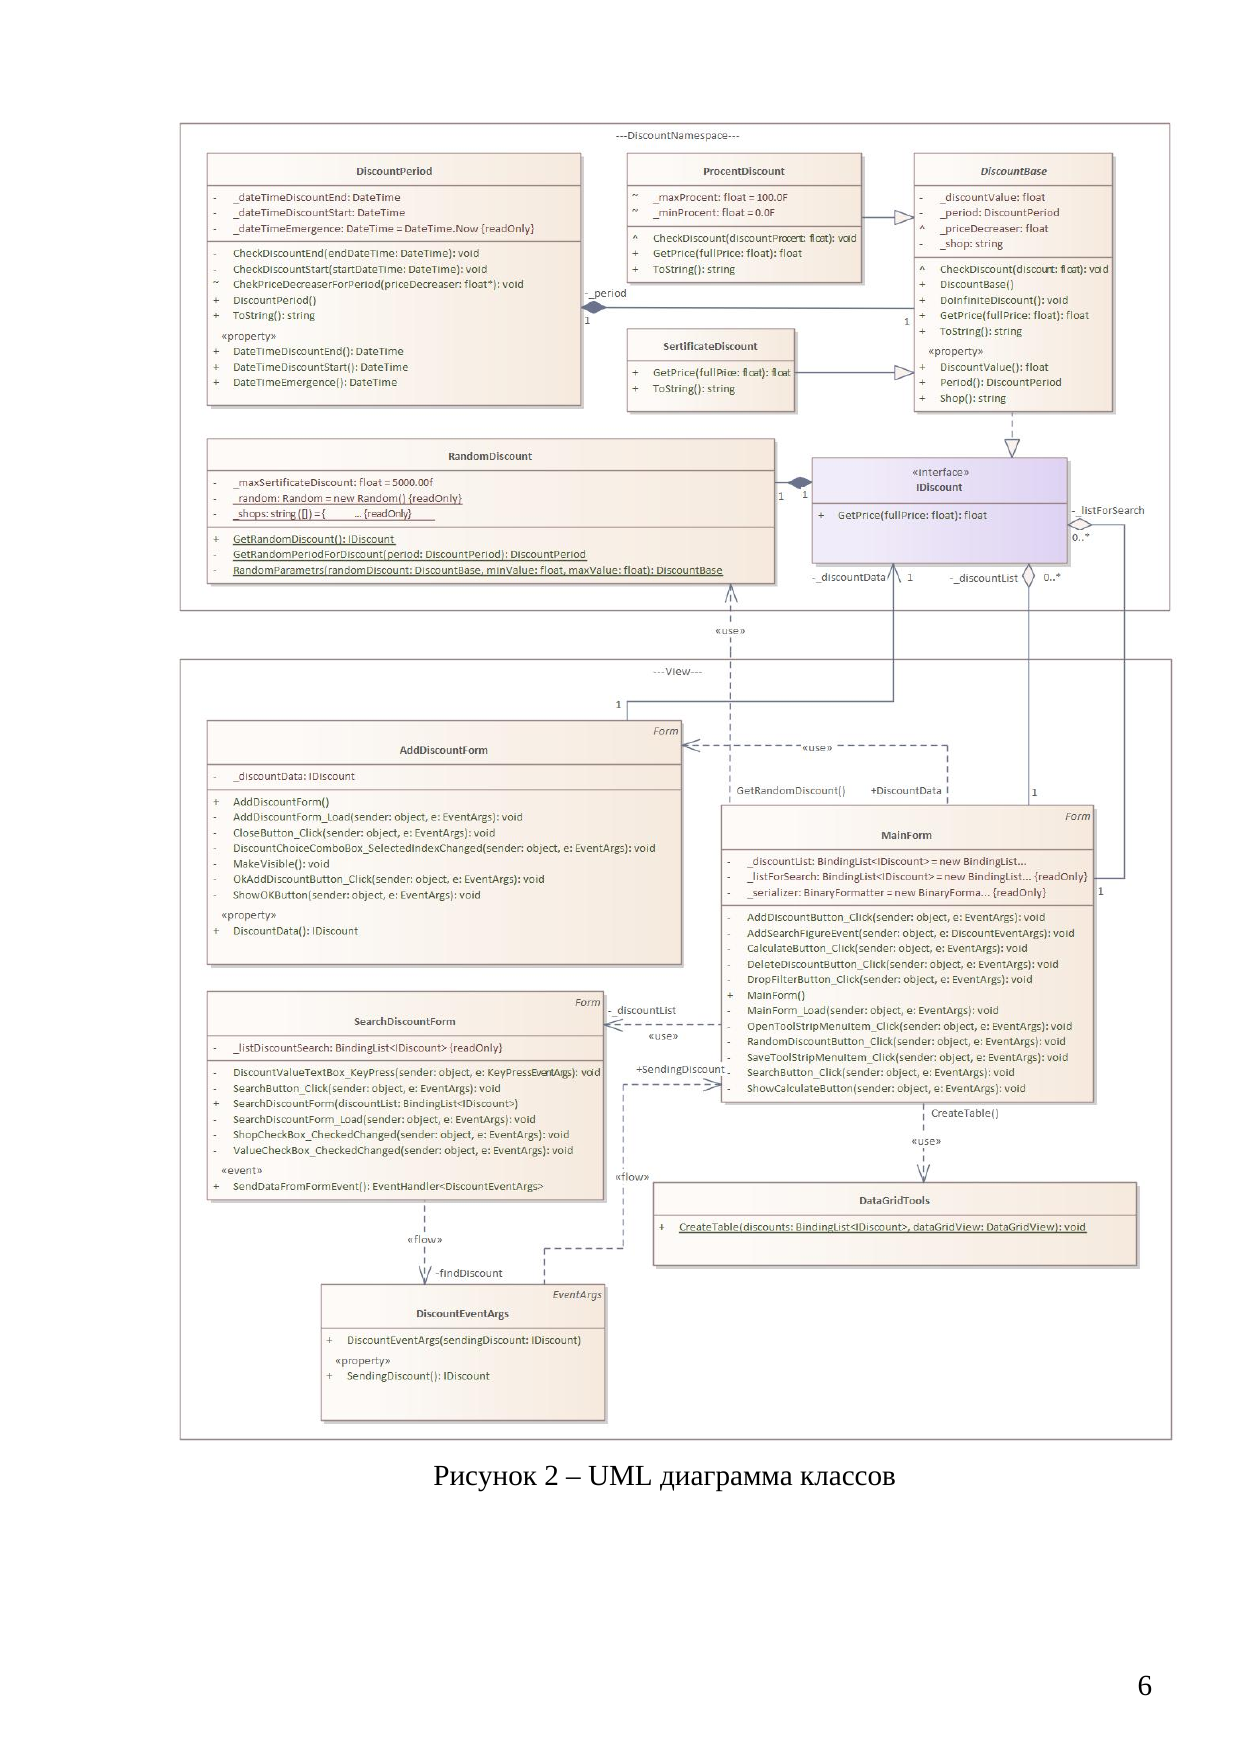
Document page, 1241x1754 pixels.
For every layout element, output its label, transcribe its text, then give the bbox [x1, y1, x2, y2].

text Рисунок 2 – UML диаграмма классов [177, 1458, 1152, 1492]
picture [177, 118, 1177, 1442]
